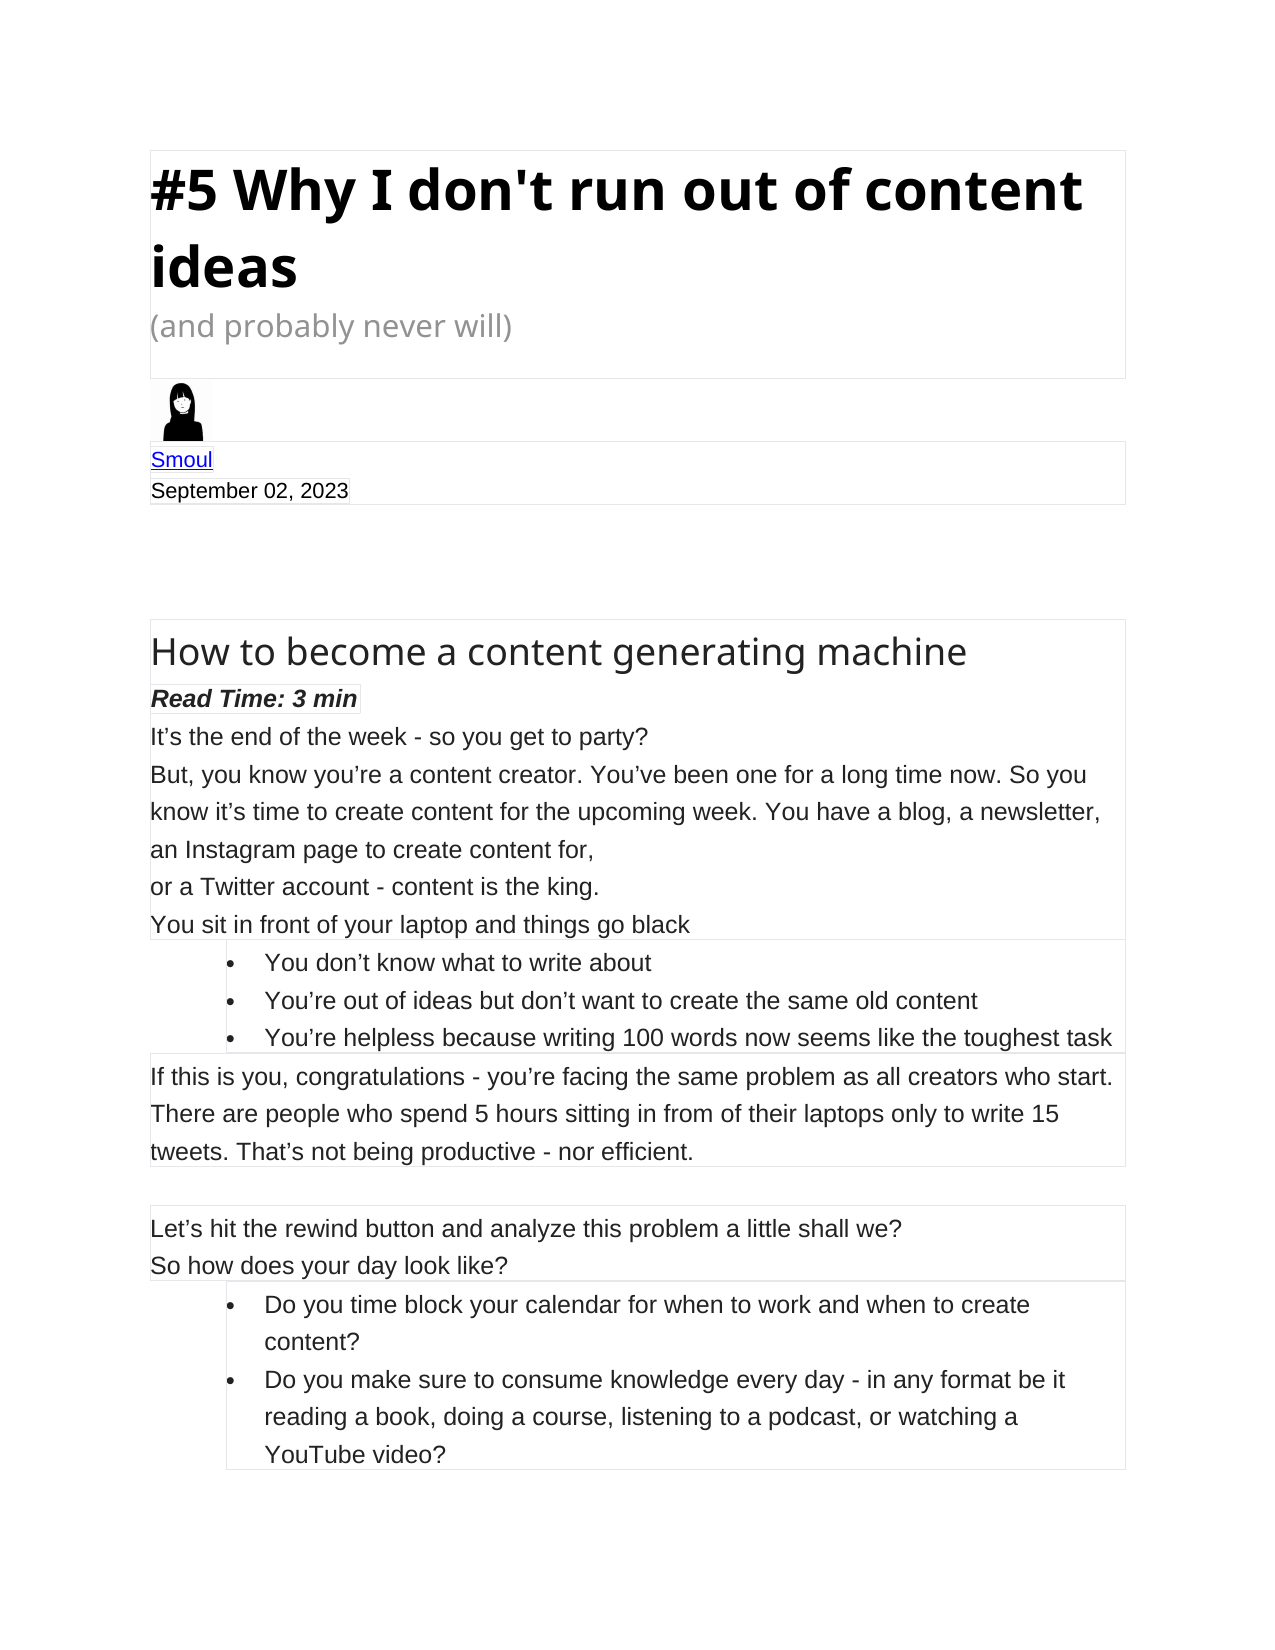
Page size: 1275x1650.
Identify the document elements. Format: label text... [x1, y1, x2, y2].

subtitle How to become a content generating machine [151, 620, 1125, 676]
picture [150, 379, 213, 441]
text Smoul September 02, 2023 [151, 442, 1125, 504]
list You don’t know what to write about [227, 940, 1125, 977]
subtitle #5 Why I don't run out of content ideas [151, 151, 1125, 303]
subtitle (and probably never will) [151, 303, 1125, 378]
text Read Time: 3 min [151, 676, 1125, 713]
text Let’s hit the rewind button and analyze this problem a little shall we? So how does your day look like? [151, 1206, 1125, 1280]
text But, you know you’re a content creator. You’ve been one for a long time now. So you know it’s time to create content for the upcoming week. You have a blog, a newsletter, an Instagram page to create content for, [151, 751, 1125, 863]
text It’s the end of the week - so you get to party? [151, 713, 1125, 751]
list You’re helpless because writing 100 words now seems like the toughest task [227, 1014, 1125, 1052]
text If this is you, congratulations - you’re facing the same problem as all creators who start. There are people who spend 5 hours sitting in from of their laptops only to write 15 tweets. That’s not being productive - nor efficient. [151, 1054, 1125, 1166]
list You’re out of ideas but don’t want to create the same old content [227, 977, 1125, 1014]
text You sit in front of your laptop and things go black [151, 901, 1125, 939]
list Do you time block your calendar for when to work and when to create content? [227, 1282, 1125, 1356]
list Do you make sure to consume knowledge every day - in any format be it reading a book, doing a course, listening to a podcast, or watching a YouTube video? [227, 1356, 1125, 1469]
text or a Twitter account - content is the king. [151, 863, 1125, 901]
